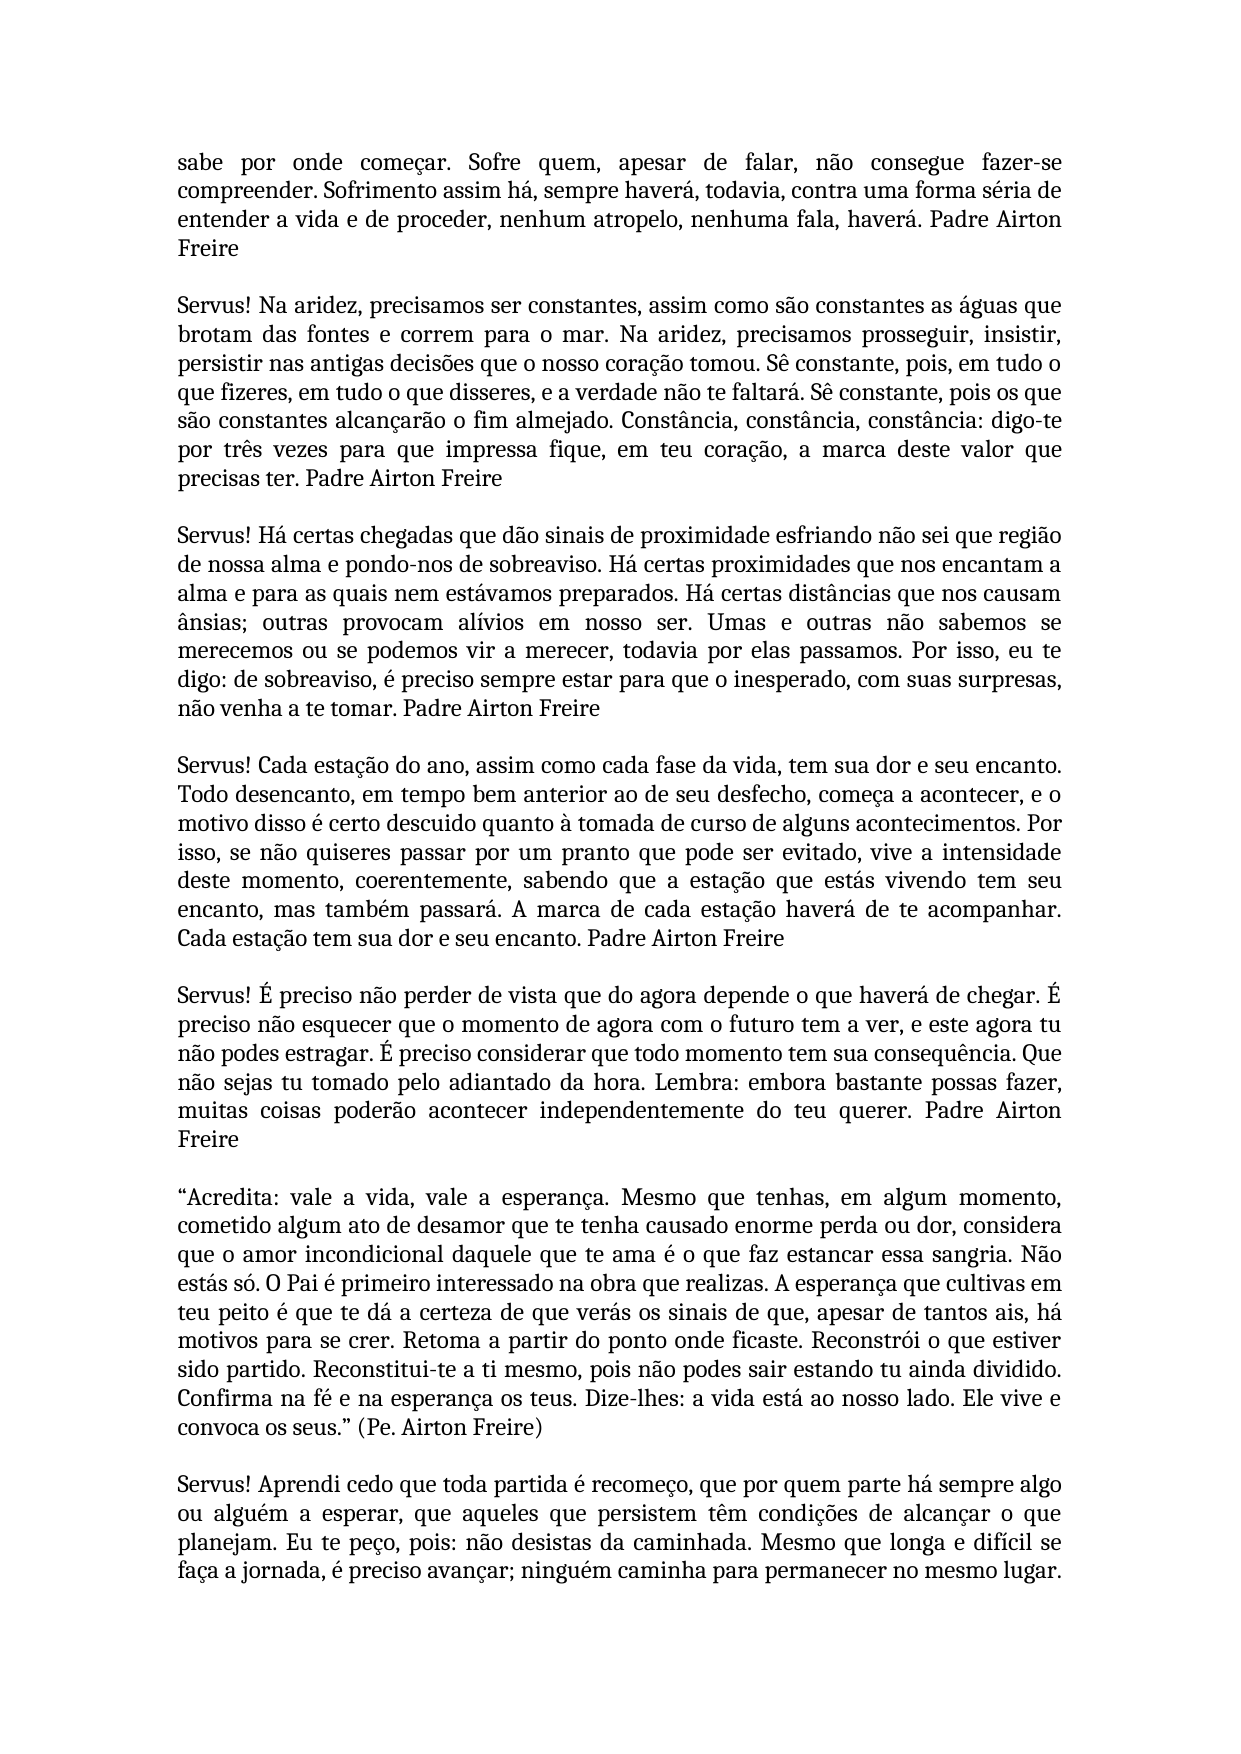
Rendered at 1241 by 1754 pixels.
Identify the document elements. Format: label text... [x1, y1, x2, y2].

text “Acredita: vale a vida, vale a esperança. Mesmo que tenhas, em algum momento, cometido algum ato de desamor que te tenha causado enorme perda ou dor, considera que o amor incondicional daquele que te ama é o que faz estancar essa sangria. Não estás só. O Pai é primeiro interessado na obra que realizas. A esperança que cultivas em teu peito é que te dá a certeza de que verás os sinais de que, apesar de tantos ais, há motivos para se crer. Retoma a partir do ponto onde ficaste. Reconstrói o que estiver sido partido. Reconstitui-te a ti mesmo, pois não podes sair estando tu ainda dividido. Confirma na fé e na esperança os teus. Dize-lhes: a vida está ao nosso lado. Ele vive e convoca os seus.” (Pe. Airton Freire) [177, 1183, 1063, 1441]
text Servus! Cada estação do ano, assim como cada fase da vida, tem sua dor e seu encanto. Todo desencanto, em tempo bem anterior ao de seu desfecho, começa a acontecer, e o motivo disso é certo descuido quanto à tomada de curso de alguns acontecimentos. Por isso, se não quiseres passar por um pranto que pode ser evitado, vive a intensidade deste momento, coerentemente, sabendo que a estação que estás vivendo tem seu encanto, mas também passará. A marca de cada estação haverá de te acompanhar. Cada estação tem sua dor e seu encanto. Padre Airton Freire [177, 751, 1063, 953]
text Servus! Há certas chegadas que dão sinais de proximidade esfriando não sei que região de nossa alma e pondo-nos de sobreaviso. Há certas proximidades que nos encantam a alma e para as quais nem estávamos preparados. Há certas distâncias que nos causam ânsias; outras provocam alívios em nosso ser. Umas e outras não sabemos se merecemos ou se podemos vir a merecer, todavia por elas passamos. Por isso, eu te digo: de sobreaviso, é preciso sempre estar para que o inesperado, com suas surpresas, não venha a te tomar. Padre Airton Freire [177, 521, 1063, 723]
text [177, 1470, 1063, 1585]
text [177, 148, 1063, 263]
text Servus! Na aridez, precisamos ser constantes, assim como são constantes as águas que brotam das fontes e correm para o mar. Na aridez, precisamos prosseguir, insistir, persistir nas antigas decisões que o nosso coração tomou. Sê constante, pois, em tudo o que fizeres, em tudo o que disseres, e a verdade não te faltará. Sê constante, pois os que são constantes alcançarão o fim almejado. Constância, constância, constância: digo-te por três vezes para que impressa fique, em teu coração, a marca deste valor que precisas ter. Padre Airton Freire [177, 291, 1063, 493]
text Servus! É preciso não perder de vista que do agora depende o que haverá de chegar. É preciso não esquecer que o momento de agora com o futuro tem a ver, e este agora tu não podes estragar. É preciso considerar que todo momento tem sua consequência. Que não sejas tu tomado pelo adiantado da hora. Lembra: embora bastante possas fazer, muitas coisas poderão acontecer independentemente do teu querer. Padre Airton Freire [177, 981, 1063, 1154]
